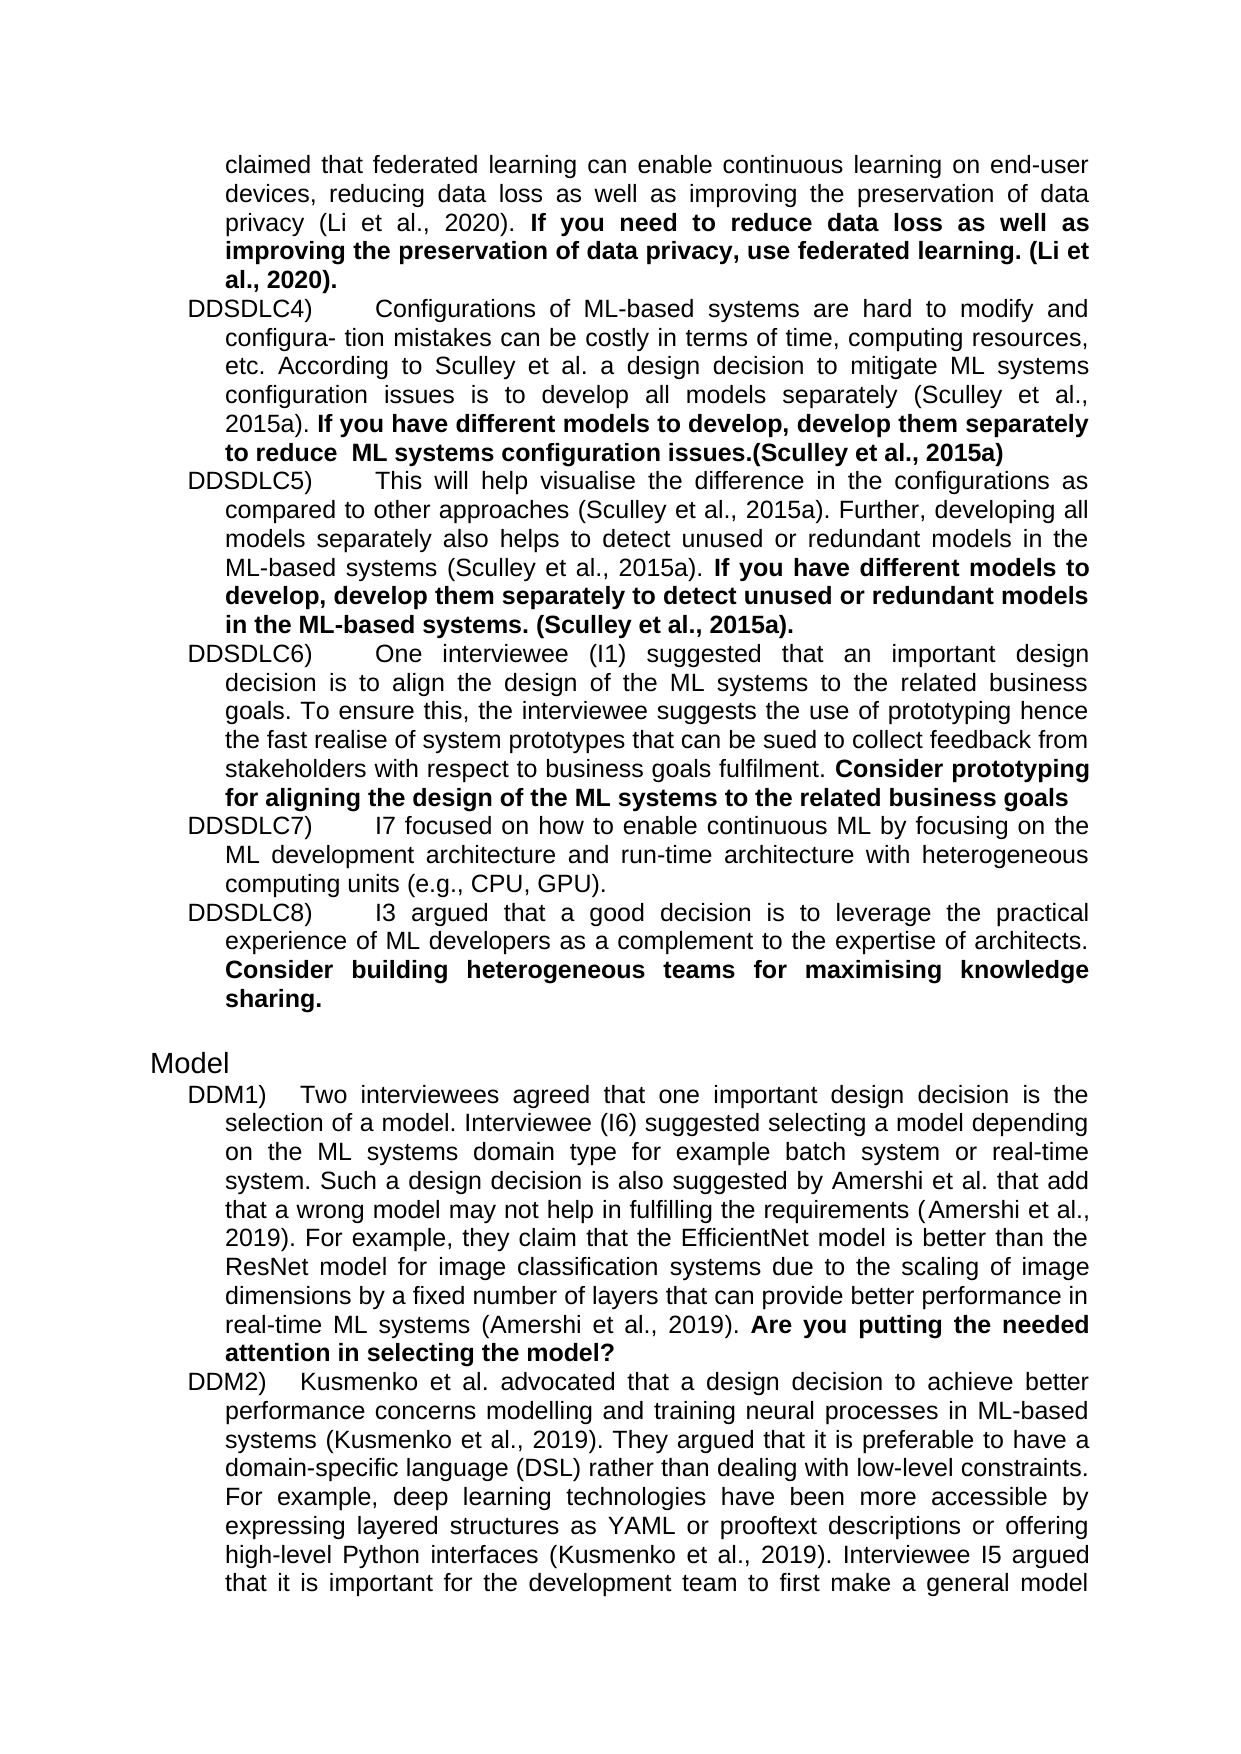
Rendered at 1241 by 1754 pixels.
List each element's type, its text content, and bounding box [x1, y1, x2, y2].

list One interviewee (I1) suggested that an important design decision is to align the design of the ML systems to the related business goals. To ensure this, the interviewee suggests the use of prototyping hence the fast realise of system prototypes that can be sued to collect feedback from stakeholders with respect to business goals fulfilment. Consider prototyping for aligning the design of the ML systems to the related business goals [187, 639, 1090, 811]
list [187, 1367, 1090, 1597]
list I3 argued that a good decision is to leverage the practical experience of ML developers as a complement to the expertise of architects. Consider building heterogeneous teams for maximising knowledge sharing. [187, 897, 1090, 1012]
list I7 focused on how to enable continuous ML by focusing on the ML development architecture and run-time architecture with heterogeneous computing units (e.g., CPU, GPU). [187, 811, 1090, 897]
list Two interviewees agreed that one important design decision is the selection of a model. Interviewee (I6) suggested selecting a model depending on the ML systems domain type for example batch system or real-time system. Such a design decision is also suggested by Amershi et al. that add that a wrong model may not help in fulfilling the requirements (Amershi et al., 2019). For example, they claim that the EfficientNet model is better than the ResNet model for image classification systems due to the scaling of image dimensions by a fixed number of layers that can provide better performance in real-time ML systems (Amershi et al., 2019). Are you putting the needed attention in selecting the model? [187, 1079, 1090, 1367]
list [187, 150, 1090, 294]
list Configurations of ML-based systems are hard to modify and configura- tion mistakes can be costly in terms of time, computing resources, etc. According to Sculley et al. a design decision to mitigate ML systems configuration issues is to develop all models separately (Sculley et al., 2015a). If you have different models to develop, develop them separately to reduce ML systems configuration issues.(Sculley et al., 2015a) [187, 294, 1090, 466]
list This will help visualise the difference in the configurations as compared to other approaches (Sculley et al., 2015a). Further, developing all models separately also helps to detect unused or redundant models in the ML-based systems (Sculley et al., 2015a). If you have different models to develop, develop them separately to detect unused or redundant models in the ML-based systems. (Sculley et al., 2015a). [187, 466, 1090, 639]
text Model [150, 1046, 1090, 1079]
